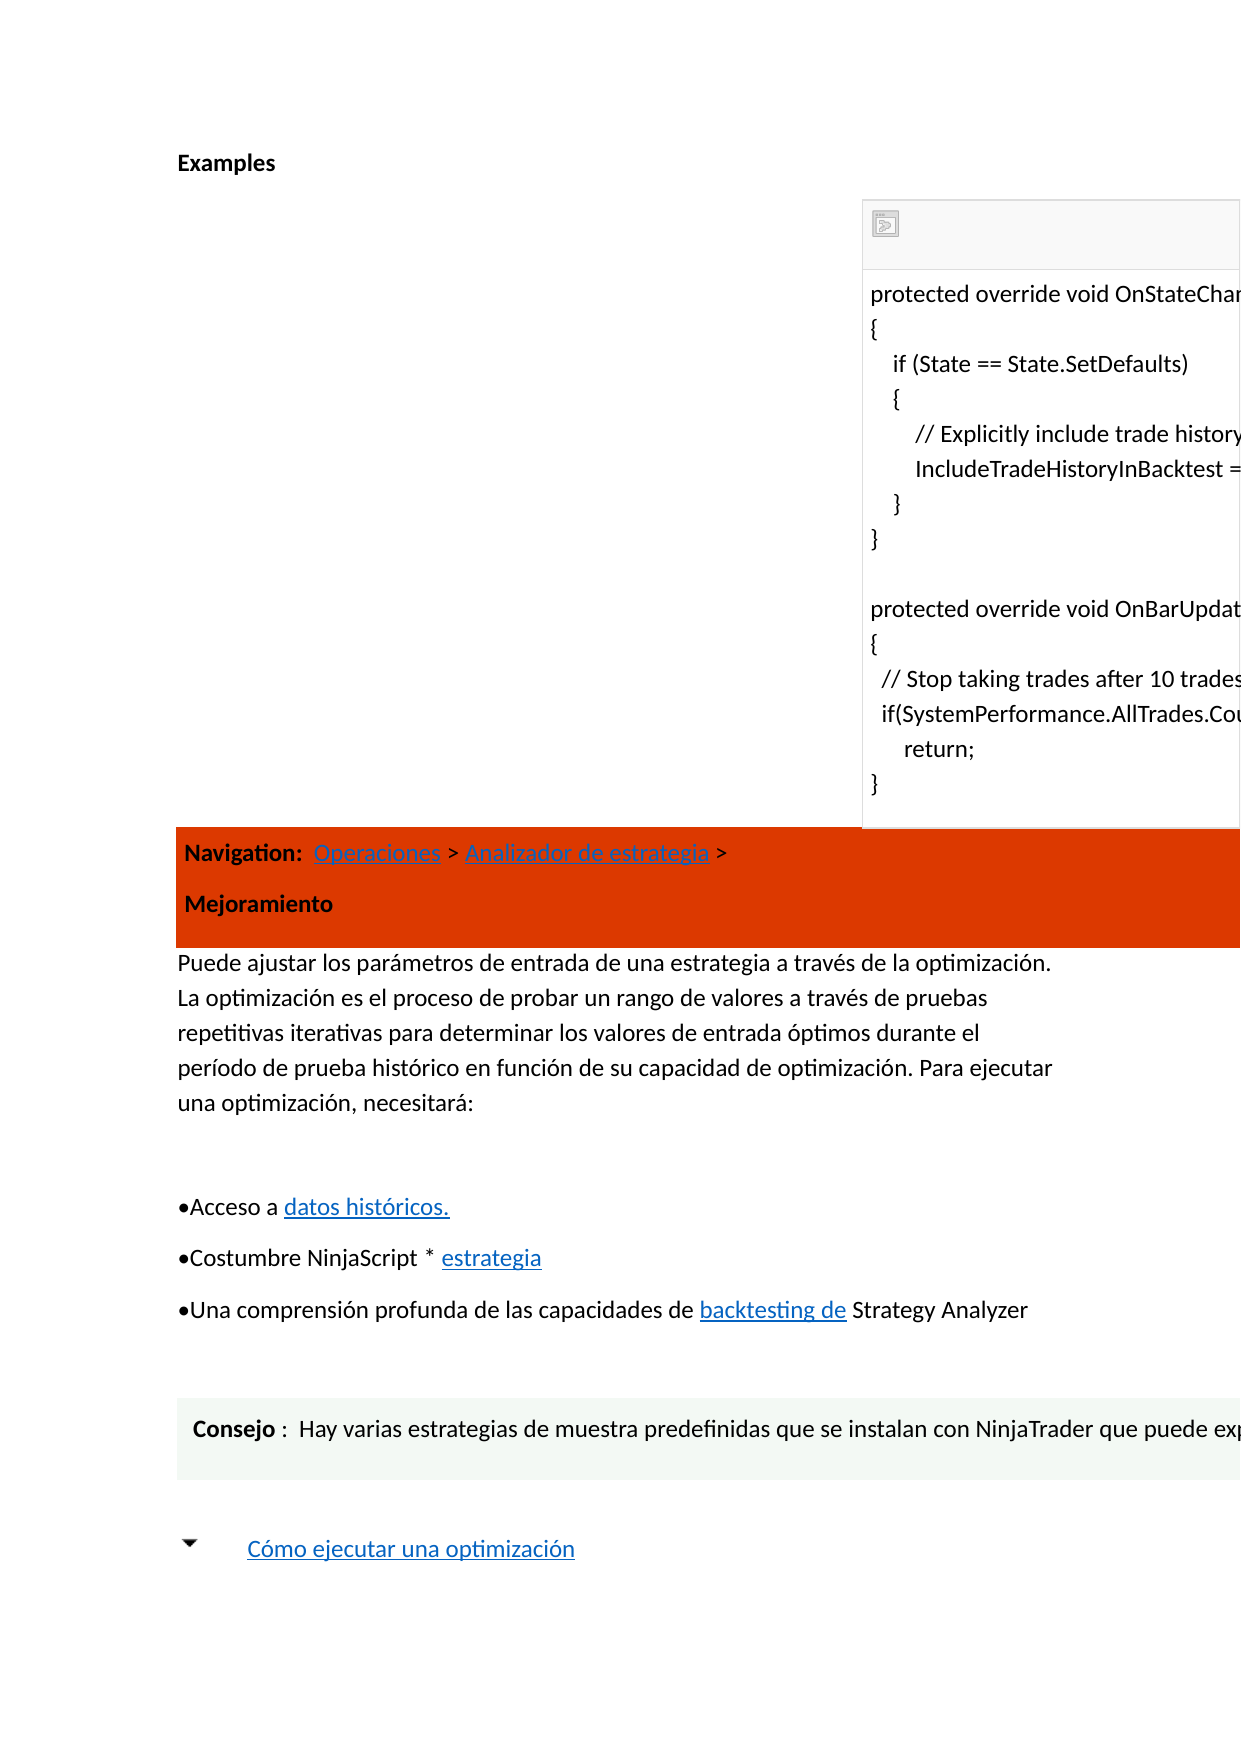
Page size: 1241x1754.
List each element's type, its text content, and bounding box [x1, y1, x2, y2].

picture [177, 1532, 203, 1557]
table_cell Navigation: Operaciones > Analizador de estrategia > Mejoramiento [176, 827, 1240, 948]
text •Una comprensión profunda de las capacidades de backtesting de Strategy Analyzer [177, 1294, 1063, 1325]
table_cell protected override void OnStateChange() { if (State == State.SetDefaults) { // Explicitly include trade history in a backtest IncludeTradeHistoryInBacktest = true; } } protected override void OnBarUpdate() { // Stop taking trades after 10 trades have been taken since the strategy was enabled if(SystemPerformance.AllTrades.Count >= 10) return; } [863, 270, 1239, 827]
text •Costumbre NinjaScript * estrategia [177, 1243, 1063, 1273]
text Puede ajustar los parámetros de entrada de una estrategia a través de la optimización. La optimización es el proceso de probar un rango de valores a través de pruebas repetitivas iterativas para determinar los valores de entrada óptimos durante el período de prueba histórico en función de su capacidad de optimización. Para ejecutar una optimización, necesitará: [177, 948, 1063, 1118]
table_header [863, 201, 1239, 269]
text Cómo ejecutar una optimización [177, 1532, 1063, 1563]
text •Acceso a datos históricos. [177, 1191, 1063, 1221]
text Examples [177, 148, 1063, 178]
table_header Consejo : Hay varias estrategias de muestra predefinidas que se instalan con NinjaTrader que puede explorar. [177, 1398, 1240, 1480]
picture [870, 208, 902, 240]
